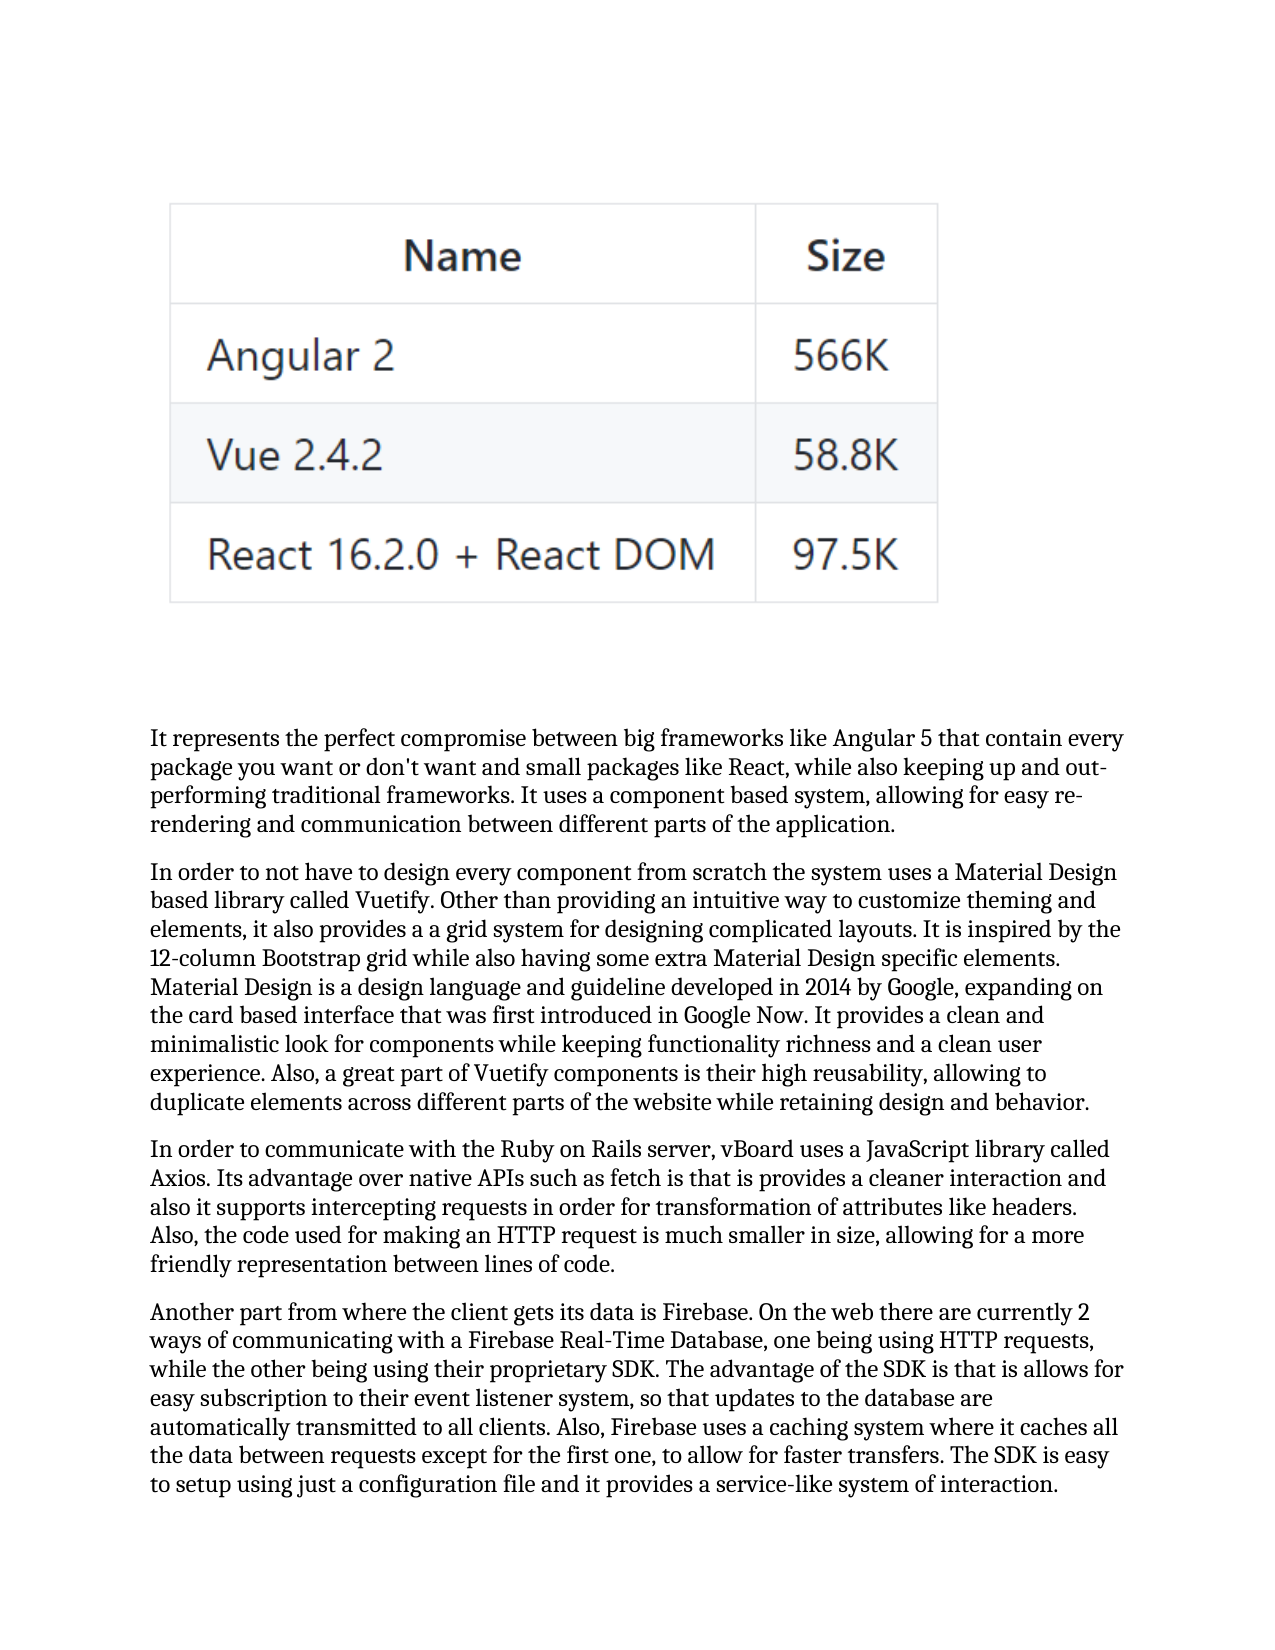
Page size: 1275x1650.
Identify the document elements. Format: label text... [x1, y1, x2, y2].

text It represents the perfect compromise between big frameworks like Angular 5 that contain every package you want or don't want and small packages like React, while also keeping up and out-performing traditional frameworks. It uses a component based system, allowing for easy re-rendering and communication between different parts of the application. [150, 724, 1125, 839]
text In order to not have to design every component from scratch the system uses a Material Design based library called Vuetify. Other than providing an intuitive way to customize theming and elements, it also provides a a grid system for designing complicated layouts. It is inspired by the 12-column Bootstrap grid while also having some extra Material Design specific elements. Material Design is a design language and guideline developed in 2014 by Google, expanding on the card based interface that was first introduced in Google Now. It provides a clean and minimalistic look for components while keeping functionality richness and a clean user experience. Also, a great part of Vuetify components is their high reusability, allowing to duplicate elements across different parts of the website while retaining design and behavior. [150, 858, 1125, 1116]
text Another part from where the client gets its data is Firebase. On the web there are currently 2 ways of communicating with a Firebase Real-Time Database, one being using HTTP requests, while the other being using their proprietary SDK. The advantage of the SDK is that is allows for easy subscription to their event listener system, so that updates to the database are automatically transmitted to all clients. Also, Firebase uses a caching system where it caches all the data between requests except for the first one, to allow for faster transfers. The SDK is easy to setup using just a configuration file and it provides a service-like system of interaction. [150, 1298, 1125, 1499]
text In order to communicate with the Ruby on Rails server, vBoard uses a JavaScript library called Axios. Its advantage over native APIs such as fetch is that is provides a cleaner interaction and also it supports intercepting requests in order for transformation of attributes like headers. Also, the code used for making an HTTP request is much smaller in size, allowing for a more friendly representation between lines of code. [150, 1135, 1125, 1279]
picture [168, 197, 945, 608]
